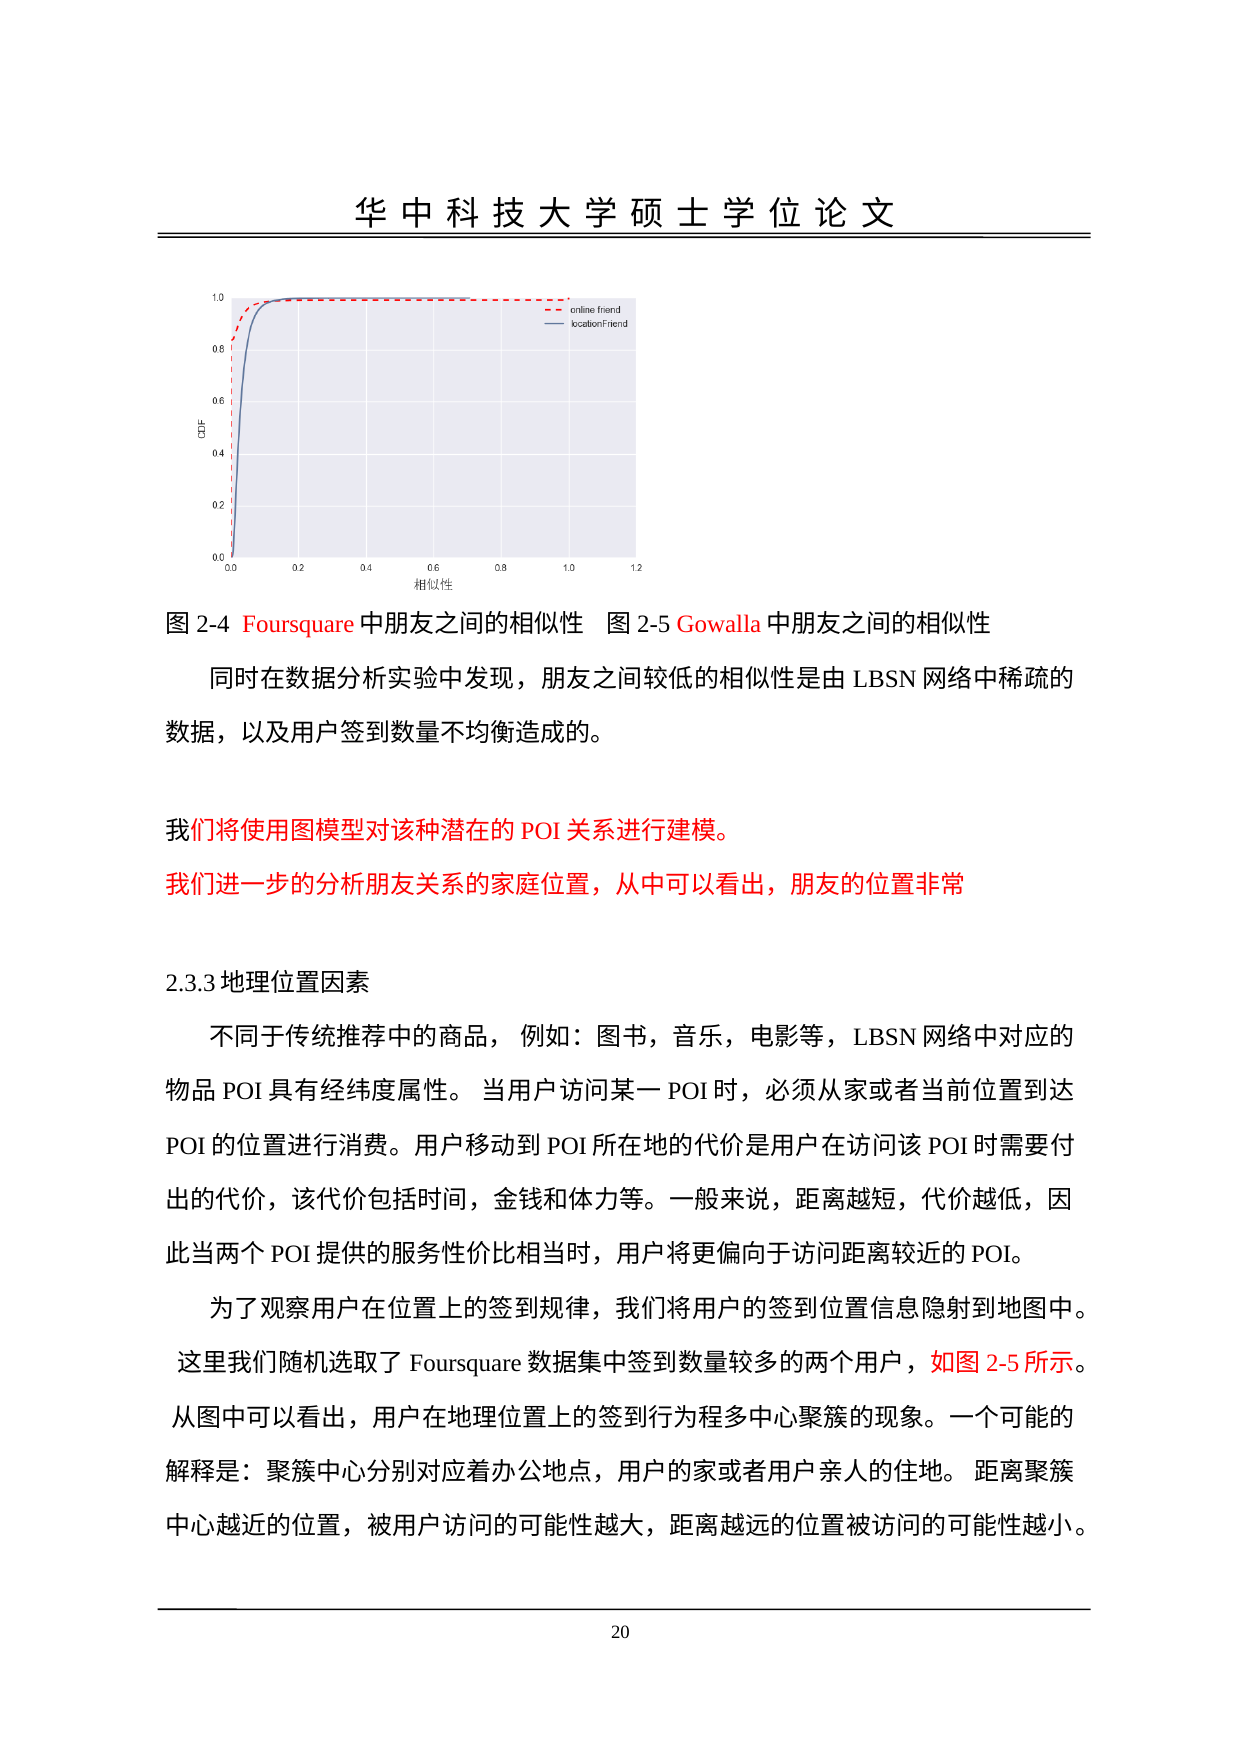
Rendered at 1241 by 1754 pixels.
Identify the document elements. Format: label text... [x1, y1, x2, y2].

text 我们将使用图模型对该种潜在的POI关系进行建模。 [165, 810, 1075, 846]
text 同时在数据分析实验中发现，朋友之间较低的相似性是由LBSN网络中稀疏的数据，以及用户签到数量不均衡造成的。 [165, 658, 1075, 749]
text 图 2-4 Foursquare中朋友之间的相似性 图2-5 Gowalla中朋友之间的相似性 [165, 604, 1075, 640]
text 我们进一步的分析朋友关系的家庭位置，从中可以看出，朋友的位置非常 [165, 864, 1075, 901]
text 2.3.3地理位置因素 [165, 962, 1075, 998]
text 不同于传统推荐中的商品， 例如：图书，音乐，电影等，LBSN网络中对应的物品POI具有经纬度属性。 当用户访问某一POI时，必须从家或者当前位置到达POI的位置进行消费。用户移动到POI所在地的代价是用户在访问该POI时需要付出的代价，该代价包括时间，金钱和体力等。一般来说，距离越短，代价越低，因此当两个POI提供的服务性价比相当时，用户将更偏向于访问距离较近的POI。 [165, 1016, 1075, 1270]
picture [165, 265, 688, 590]
